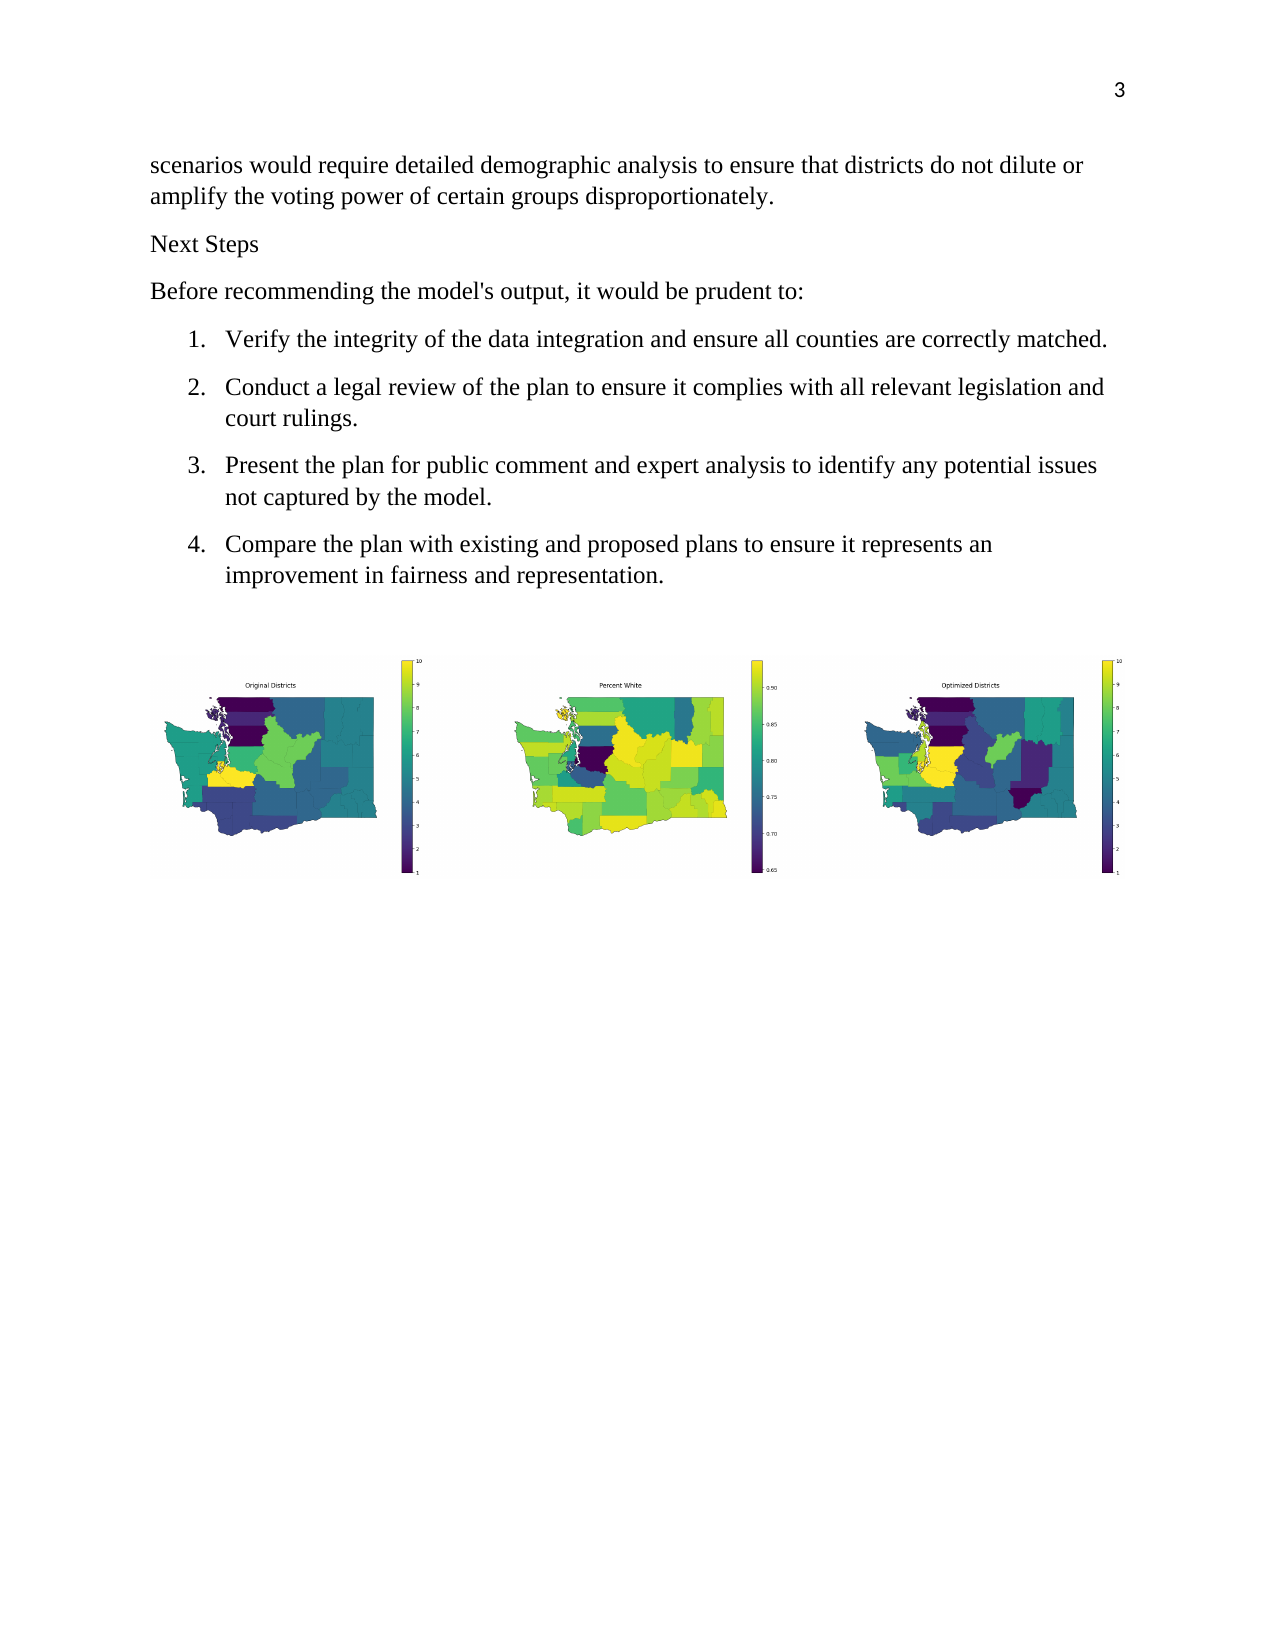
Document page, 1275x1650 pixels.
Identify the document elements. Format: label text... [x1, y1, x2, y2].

text Next Steps [150, 229, 1125, 257]
text Before recommending the model's output, it would be prudent to: [150, 276, 1125, 305]
list Present the plan for public comment and expert analysis to identify any potential issues not captured by the model. [187, 451, 1125, 510]
list Verify the integrity of the data integration and ensure all counties are correctly matched. [187, 324, 1125, 353]
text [150, 150, 1125, 210]
picture [150, 655, 1125, 879]
list Conduct a legal review of the plan to ensure it complies with all relevant legislation and court rulings. [187, 372, 1125, 432]
list Compare the plan with existing and proposed plans to ensure it represents an improvement in fairness and representation. [187, 529, 1125, 589]
